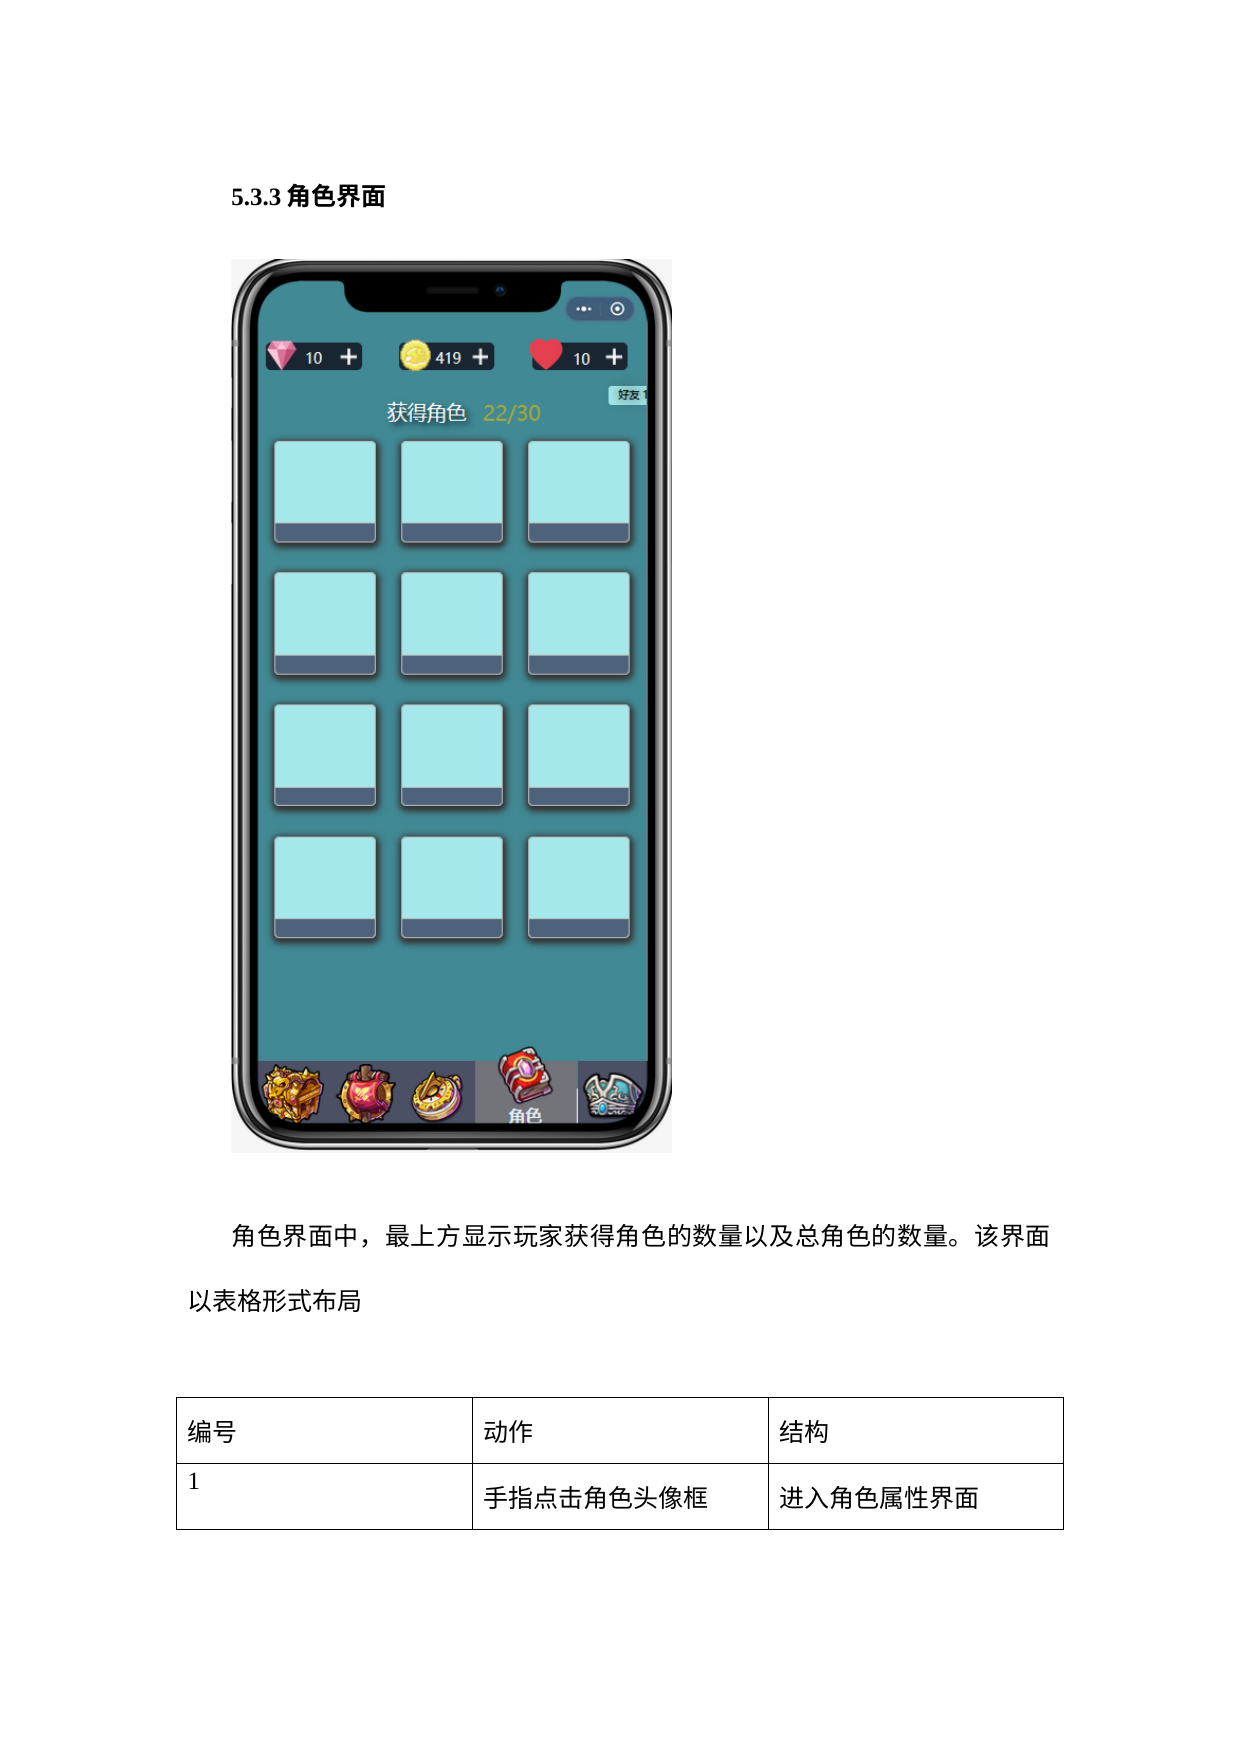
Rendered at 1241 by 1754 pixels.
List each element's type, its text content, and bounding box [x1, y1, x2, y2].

table_header 动作 [473, 1398, 768, 1463]
text 角色界面中，最上方显示玩家获得角色的数量以及总角色的数量。该界面以表格形式布局 [187, 1202, 1053, 1332]
text 5.3.3角色界面 [187, 162, 1053, 227]
table_cell 进入角色属性界面 [769, 1464, 1063, 1529]
table_cell 1 [177, 1464, 472, 1529]
table_cell 手指点击角色头像框 [473, 1464, 768, 1529]
table_header 编号 [177, 1398, 472, 1463]
picture [231, 259, 672, 1153]
table_header 结构 [769, 1398, 1063, 1463]
